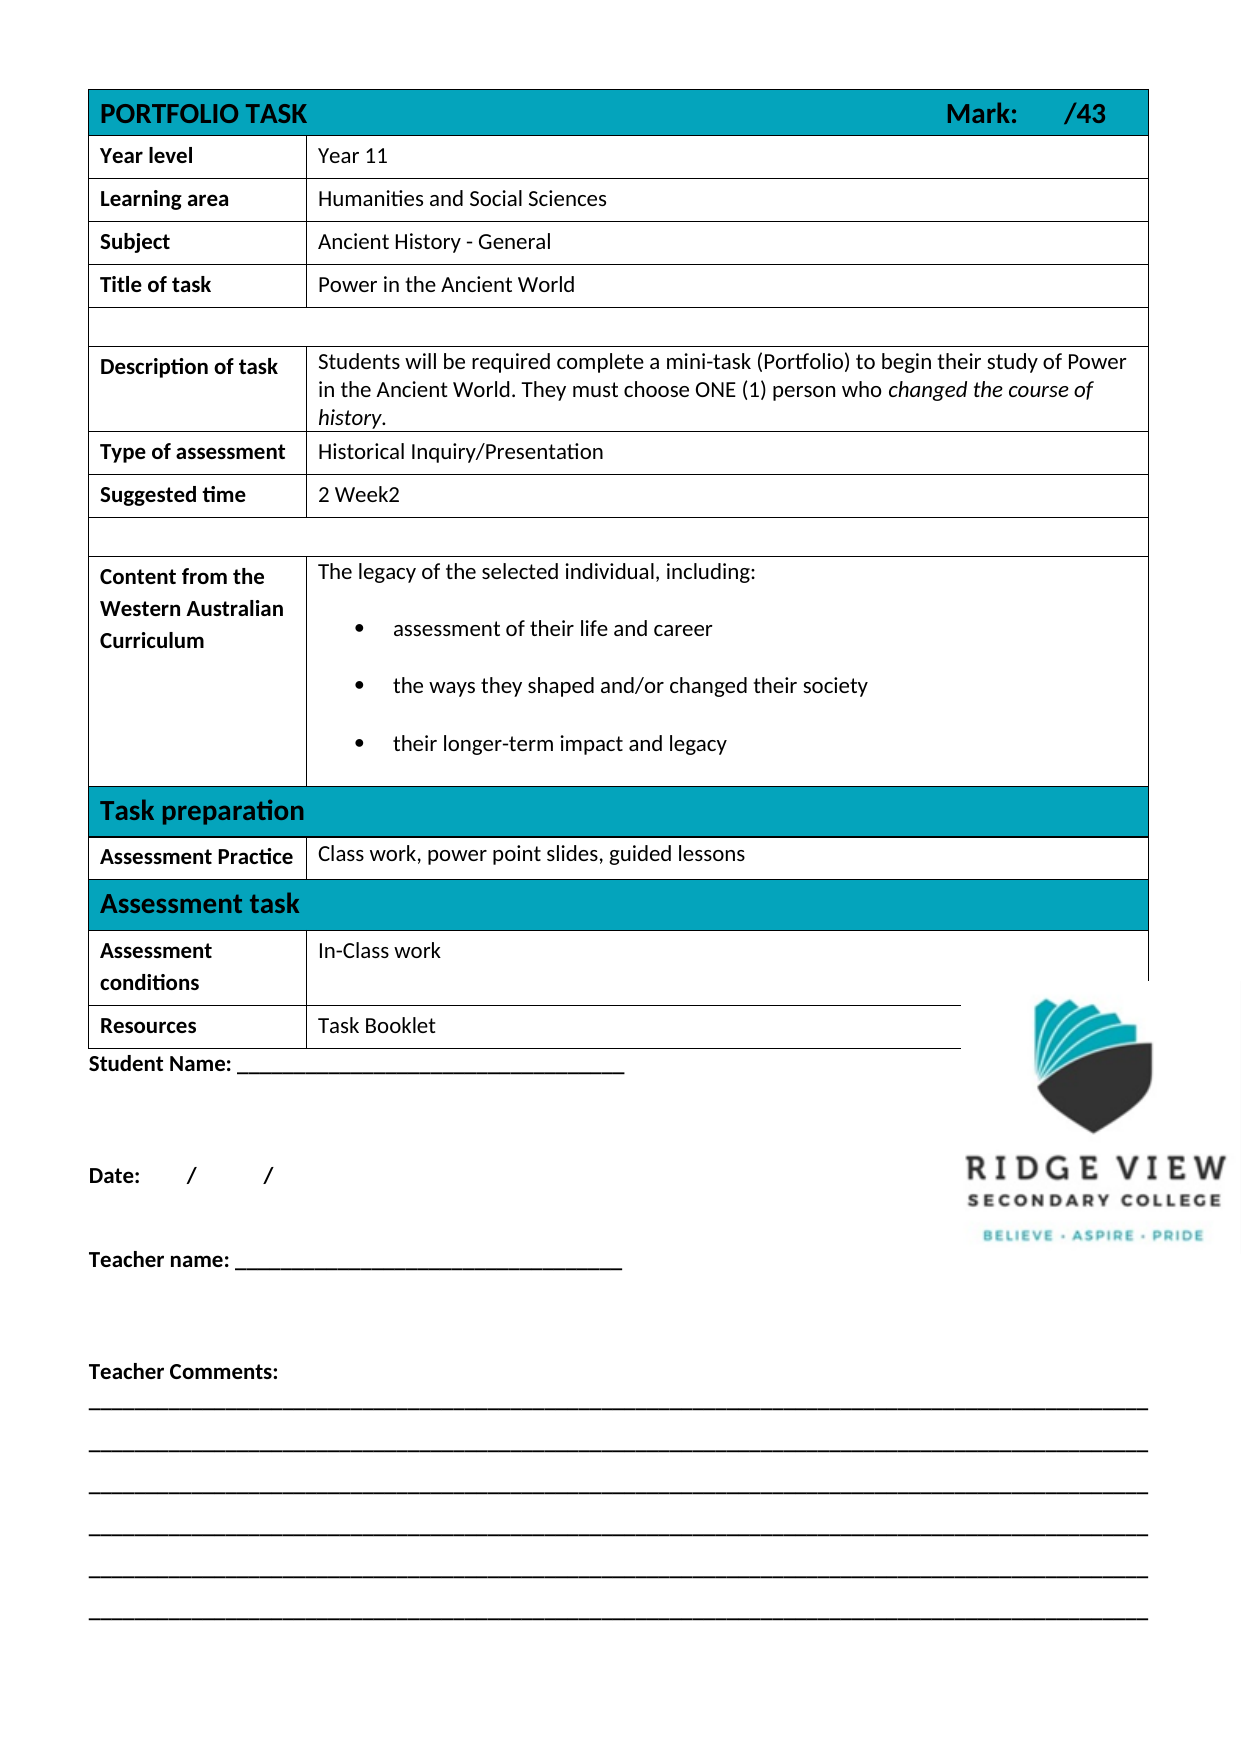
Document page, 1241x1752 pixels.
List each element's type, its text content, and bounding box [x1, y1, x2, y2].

table_cell 2 Week2 [307, 475, 1148, 517]
table_cell Assessment conditions [89, 931, 306, 1005]
table_cell Historical Inquiry/Presentation [307, 432, 1148, 474]
table_cell The legacy of the selected individual, including: assessment of their life and career the ways they shaped and/or changed their society their longer-term impact and legacy [307, 557, 1148, 786]
table_cell Power in the Ancient World [307, 265, 1148, 307]
table_cell Assessment task [89, 880, 1148, 930]
table_cell [89, 518, 1148, 556]
picture [961, 981, 1241, 1254]
table_cell Suggested time [89, 475, 306, 517]
table_cell Type of assessment [89, 432, 306, 474]
text Teacher name: __________________________________ [89, 1245, 1154, 1273]
text Date: / / [89, 1161, 961, 1189]
table_cell Description of task [89, 347, 306, 431]
table_cell Resources [89, 1006, 306, 1048]
table_cell Learning area [89, 179, 306, 221]
text Student Name: __________________________________ [89, 1049, 961, 1077]
table_cell Title of task [89, 265, 306, 307]
table_cell Subject [89, 222, 306, 264]
table_cell [89, 308, 1148, 346]
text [89, 1385, 1154, 1623]
table_cell Content from the Western Australian Curriculum [89, 557, 306, 786]
table_cell Year level [89, 136, 306, 178]
table_cell Humanities and Social Sciences [307, 179, 1148, 221]
text Teacher Comments: [89, 1357, 1154, 1385]
table_header PORTFOLIO TASK Mark: /43 [89, 90, 1148, 135]
table_cell Assessment Practice [89, 838, 306, 879]
table_cell Year 11 [307, 136, 1148, 178]
table_cell Task Booklet [307, 1006, 961, 1048]
table_cell Students will be required complete a mini-task (Portfolio) to begin their study of Power in the Ancient World. They must choose ONE (1) person who changed the course of history. [307, 347, 1148, 431]
table_cell In-Class work [307, 931, 1148, 1005]
table_cell Task preparation [89, 787, 1148, 836]
table_cell Class work, power point slides, guided lessons [307, 838, 1148, 879]
table_cell Ancient History - General [307, 222, 1148, 264]
